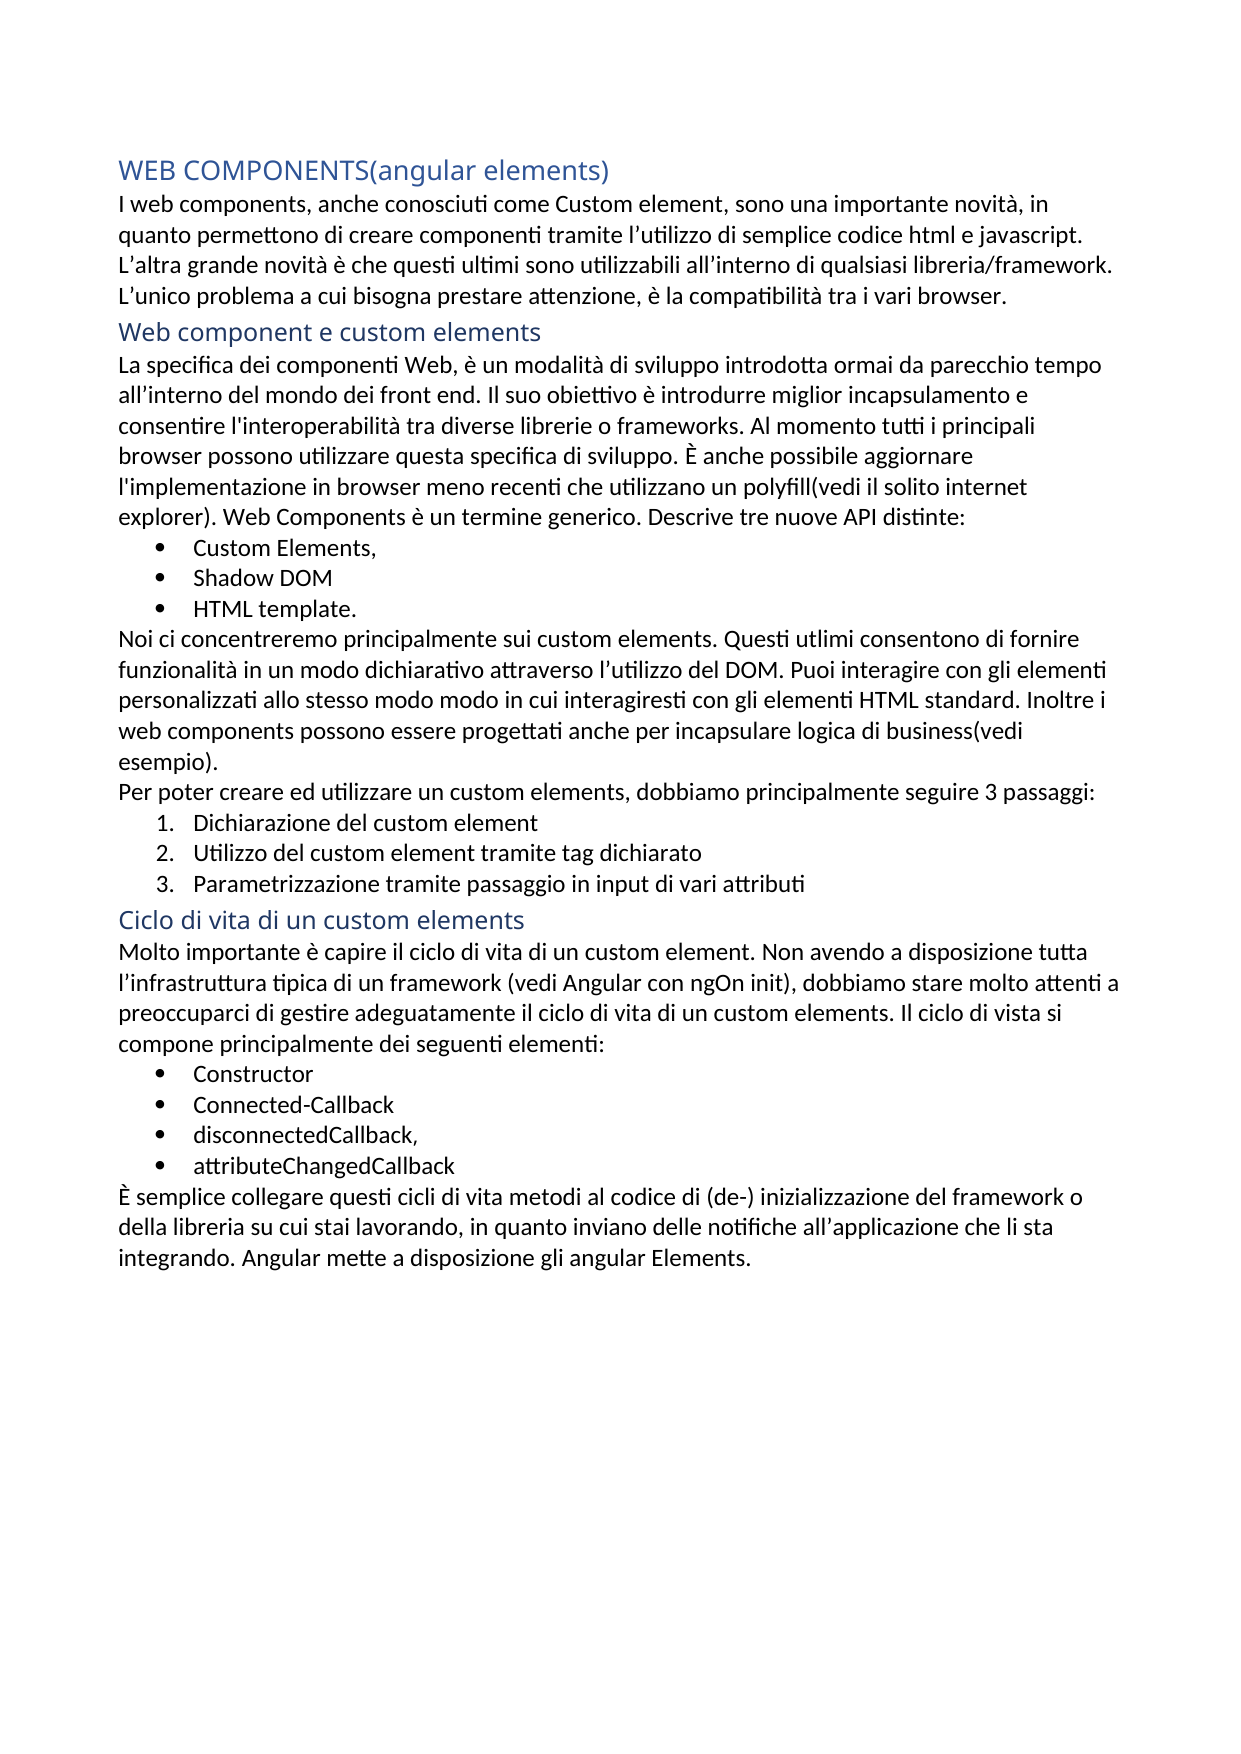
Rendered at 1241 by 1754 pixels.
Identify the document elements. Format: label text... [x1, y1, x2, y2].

list Custom Elements, [156, 532, 1122, 563]
list Utilizzo del custom element tramite tag dichiarato [156, 837, 1122, 868]
subtitle Web component e custom elements [118, 315, 1122, 349]
list Connected-Callback [156, 1089, 1122, 1120]
list HTML template. [156, 593, 1122, 624]
text Molto importante è capire il ciclo di vita di un custom element. Non avendo a disposizione tutta l’infrastruttura tipica di un framework (vedi Angular con ngOn init), dobbiamo stare molto attenti a preoccuparci di gestire adeguatamente il ciclo di vita di un custom elements. Il ciclo di vista si compone principalmente dei seguenti elementi: [118, 937, 1122, 1059]
text La specifica dei componenti Web, è un modalità di sviluppo introdotta ormai da parecchio tempo all’interno del mondo dei front end. Il suo obiettivo è introdurre miglior incapsulamento e consentire l'interoperabilità tra diverse librerie o frameworks. Al momento tutti i principali browser possono utilizzare questa specifica di sviluppo. È anche possibile aggiornare l'implementazione in browser meno recenti che utilizzano un polyfill(vedi il solito internet explorer). Web Components è un termine generico. Descrive tre nuove API distinte: [118, 349, 1122, 532]
text I web components, anche conosciuti come Custom element, sono una importante novità, in quanto permettono di creare componenti tramite l’utilizzo di semplice codice html e javascript. L’altra grande novità è che questi ultimi sono utilizzabili all’interno di qualsiasi libreria/framework. L’unico problema a cui bisogna prestare attenzione, è la compatibilità tra i vari browser. [118, 189, 1122, 311]
subtitle WEB COMPONENTS(angular elements) [118, 152, 1122, 189]
list disconnectedCallback, [156, 1120, 1122, 1150]
list Dichiarazione del custom element [156, 807, 1122, 837]
list Constructor [156, 1059, 1122, 1089]
subtitle Ciclo di vita di un custom elements [118, 902, 1122, 937]
list attributeChangedCallback [156, 1150, 1122, 1181]
text Noi ci concentreremo principalmente sui custom elements. Questi utlimi consentono di fornire funzionalità in un modo dichiarativo attraverso l’utilizzo del DOM. Puoi interagire con gli elementi personalizzati allo stesso modo modo in cui interagiresti con gli elementi HTML standard. Inoltre i web components possono essere progettati anche per incapsulare logica di business(vedi esempio). [118, 624, 1122, 776]
text È semplice collegare questi cicli di vita metodi al codice di (de-) inizializzazione del framework o della libreria su cui stai lavorando, in quanto inviano delle notifiche all’applicazione che li sta integrando. Angular mette a disposizione gli angular Elements. [118, 1181, 1122, 1272]
list Parametrizzazione tramite passaggio in input di vari attributi [156, 868, 1122, 898]
text Per poter creare ed utilizzare un custom elements, dobbiamo principalmente seguire 3 passaggi: [118, 776, 1122, 807]
list Shadow DOM [156, 563, 1122, 593]
